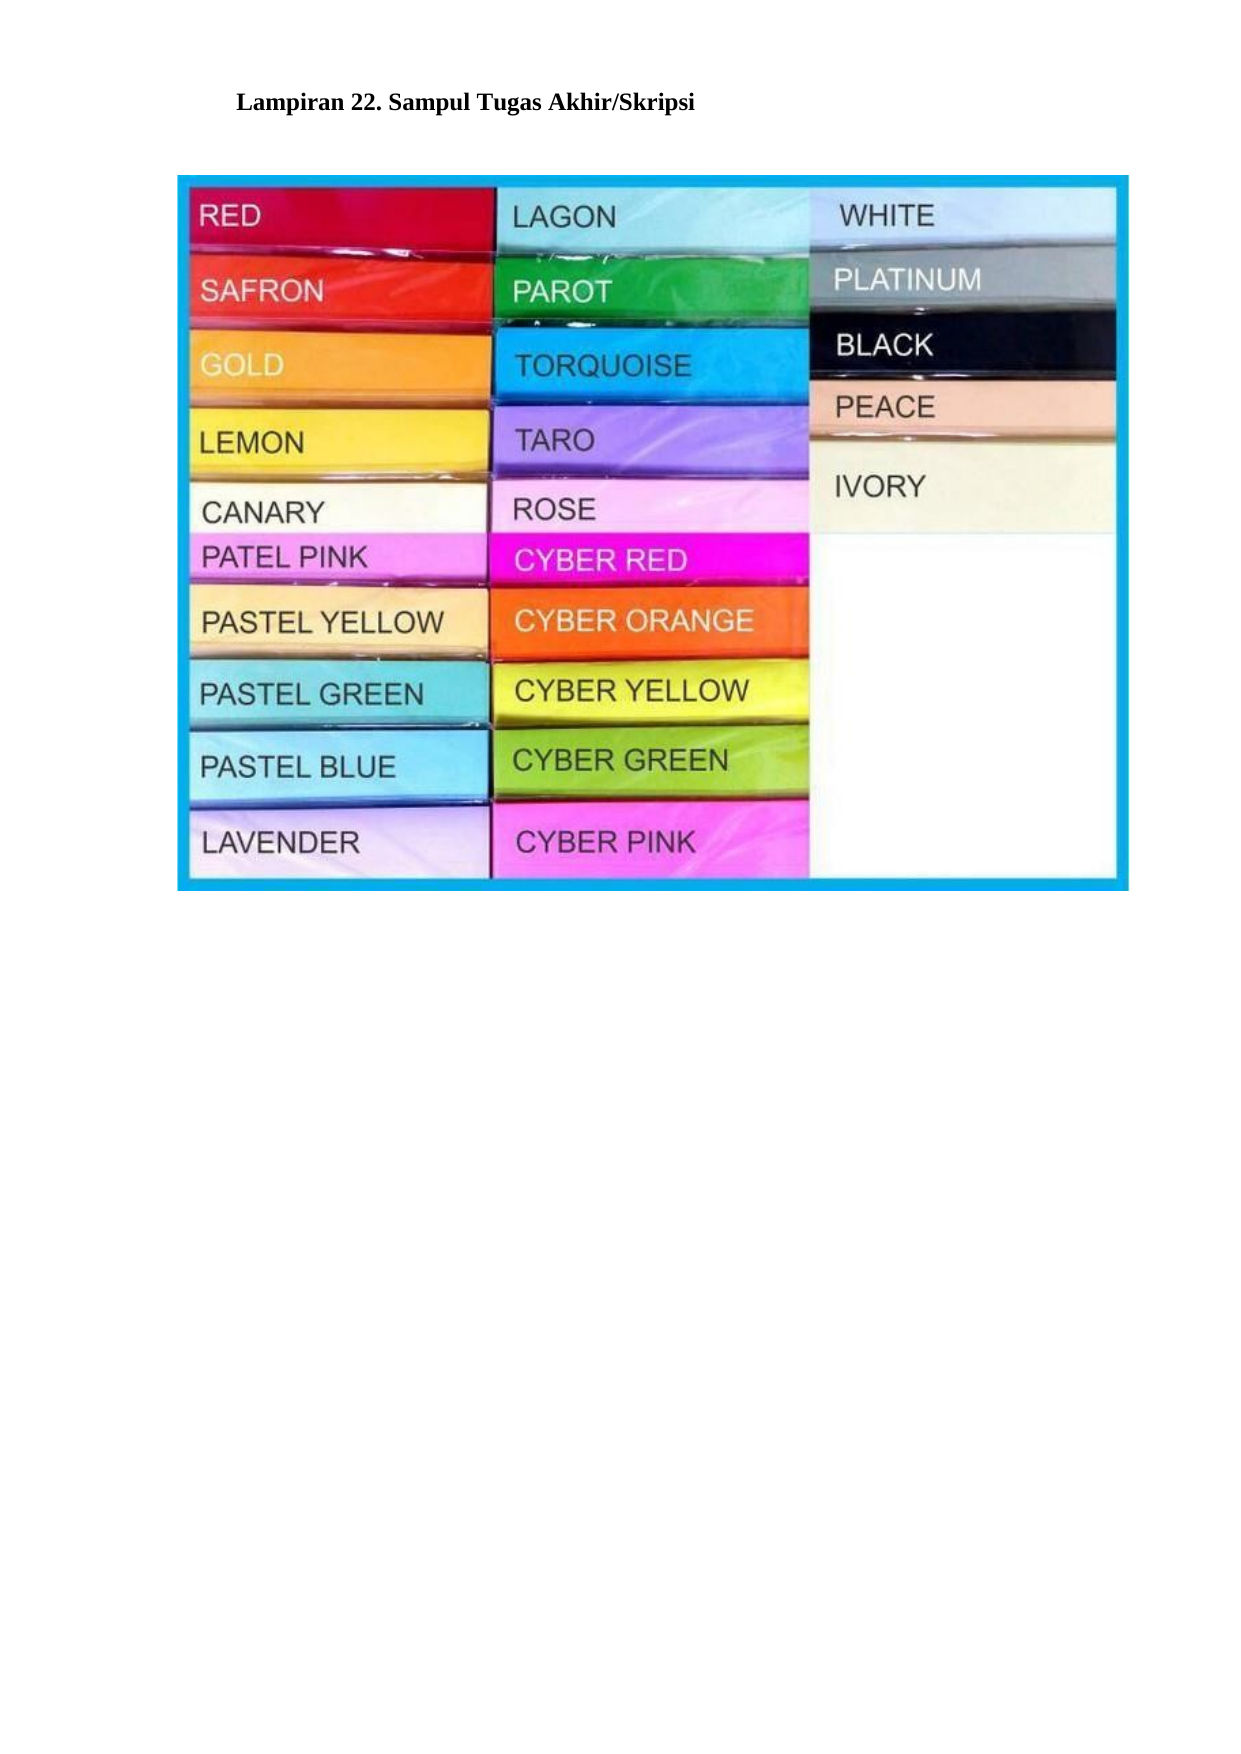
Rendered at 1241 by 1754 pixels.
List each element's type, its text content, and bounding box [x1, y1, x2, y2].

picture [185, 181, 1119, 882]
picture [1124, 175, 1130, 891]
subtitle Lampiran 22. Sampul Tugas Akhir/Skripsi [236, 87, 1151, 116]
